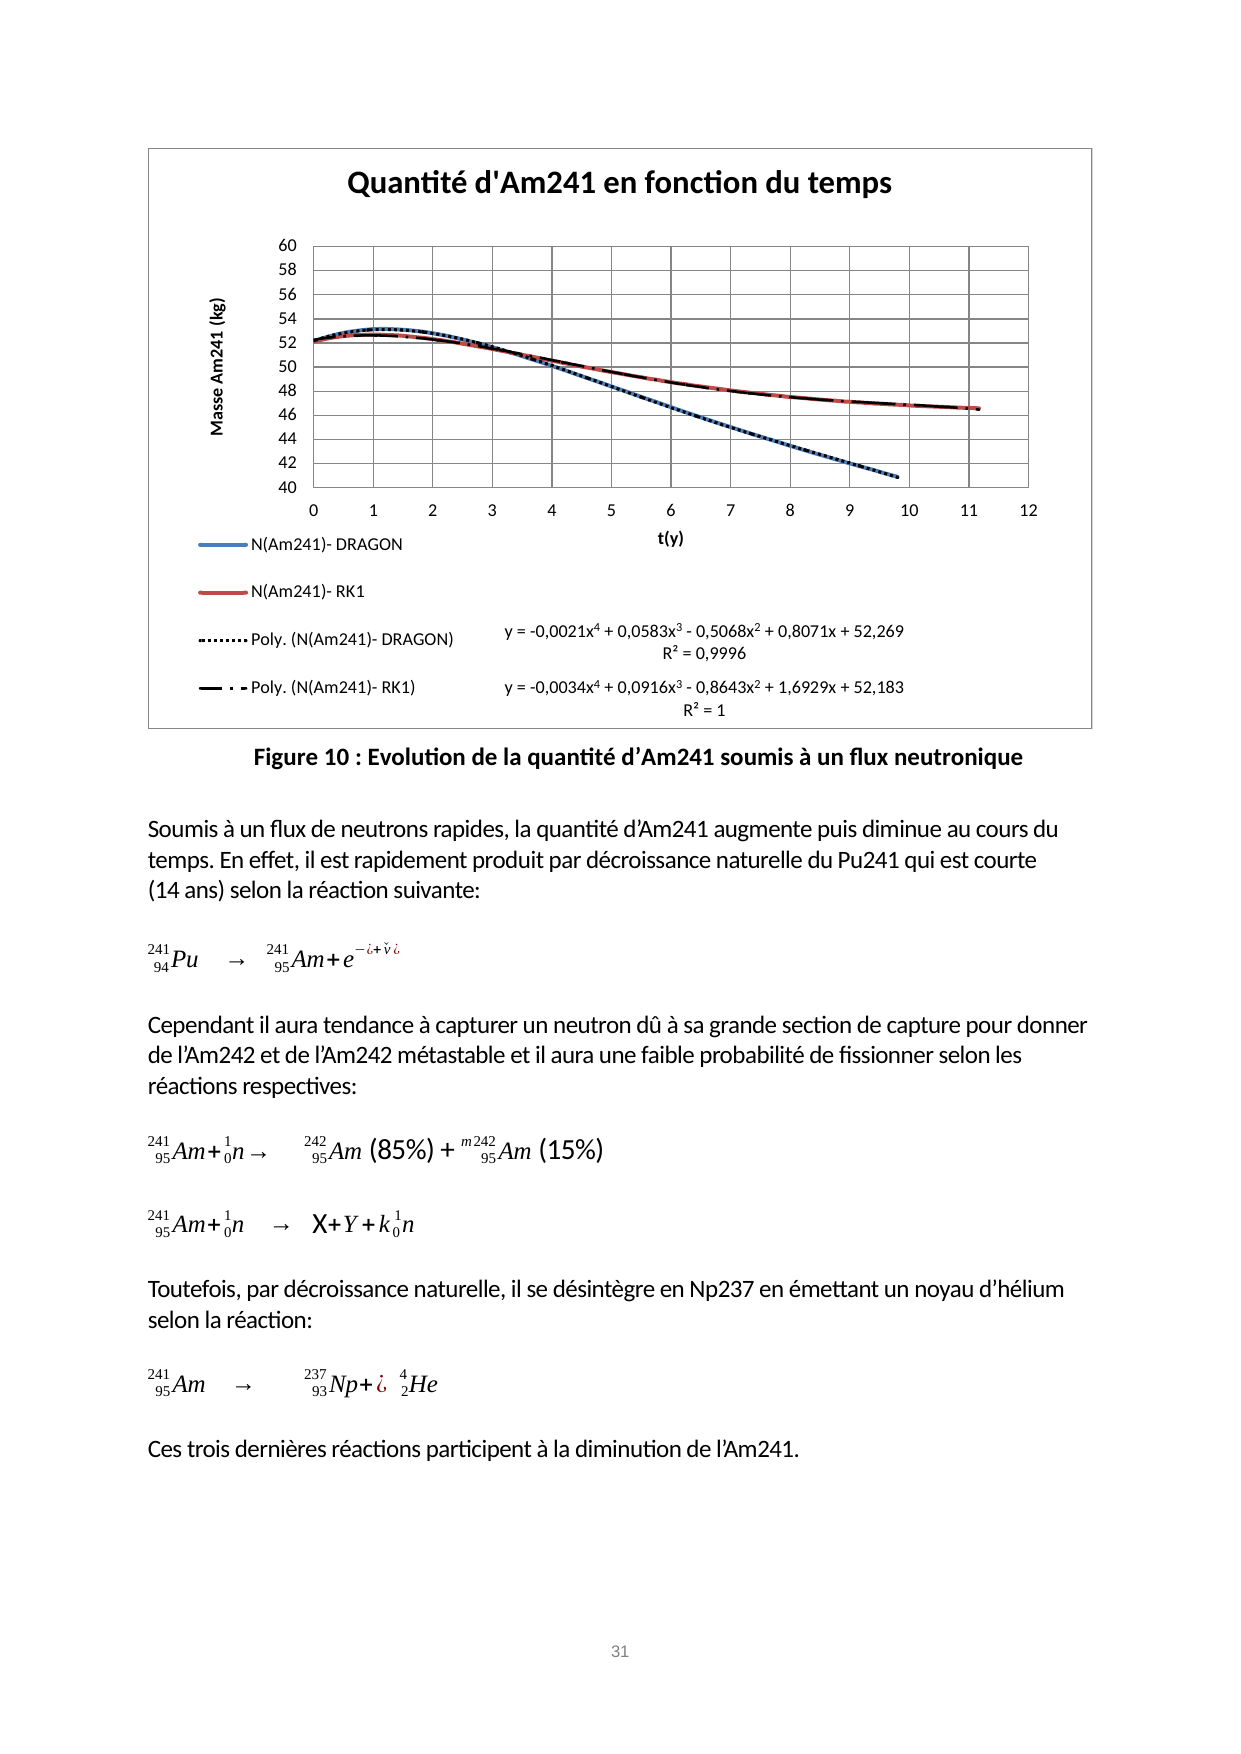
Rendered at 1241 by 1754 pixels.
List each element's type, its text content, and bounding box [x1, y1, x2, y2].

text (85%) + (15%) [148, 1131, 1093, 1169]
text Toutefois, par décroissance naturelle, il se désintègre en Np237 en émettant un noyau d’hélium selon la réaction: [148, 1273, 1093, 1334]
text Figure : Evolution de la quantité d’Am241 soumis à un flux neutronique [148, 741, 1093, 772]
text Ces trois dernières réactions participent à la diminution de l’Am241. [148, 1433, 1093, 1464]
text (14 ans) selon la réaction suivante: [148, 874, 1093, 905]
text Soumis à un flux de neutrons rapides, la quantité d’Am241 augmente puis diminue au cours du temps. En effet, il est rapidement produit par décroissance naturelle du Pu241 qui est courte [148, 813, 1093, 874]
text Cependant il aura tendance à capturer un neutron dû à sa grande section de capture pour donner de l’Am242 et de l’Am242 métastable et il aura une faible probabilité de fissionner selon les réactions respectives: [148, 1009, 1093, 1100]
text X [148, 1205, 1093, 1243]
